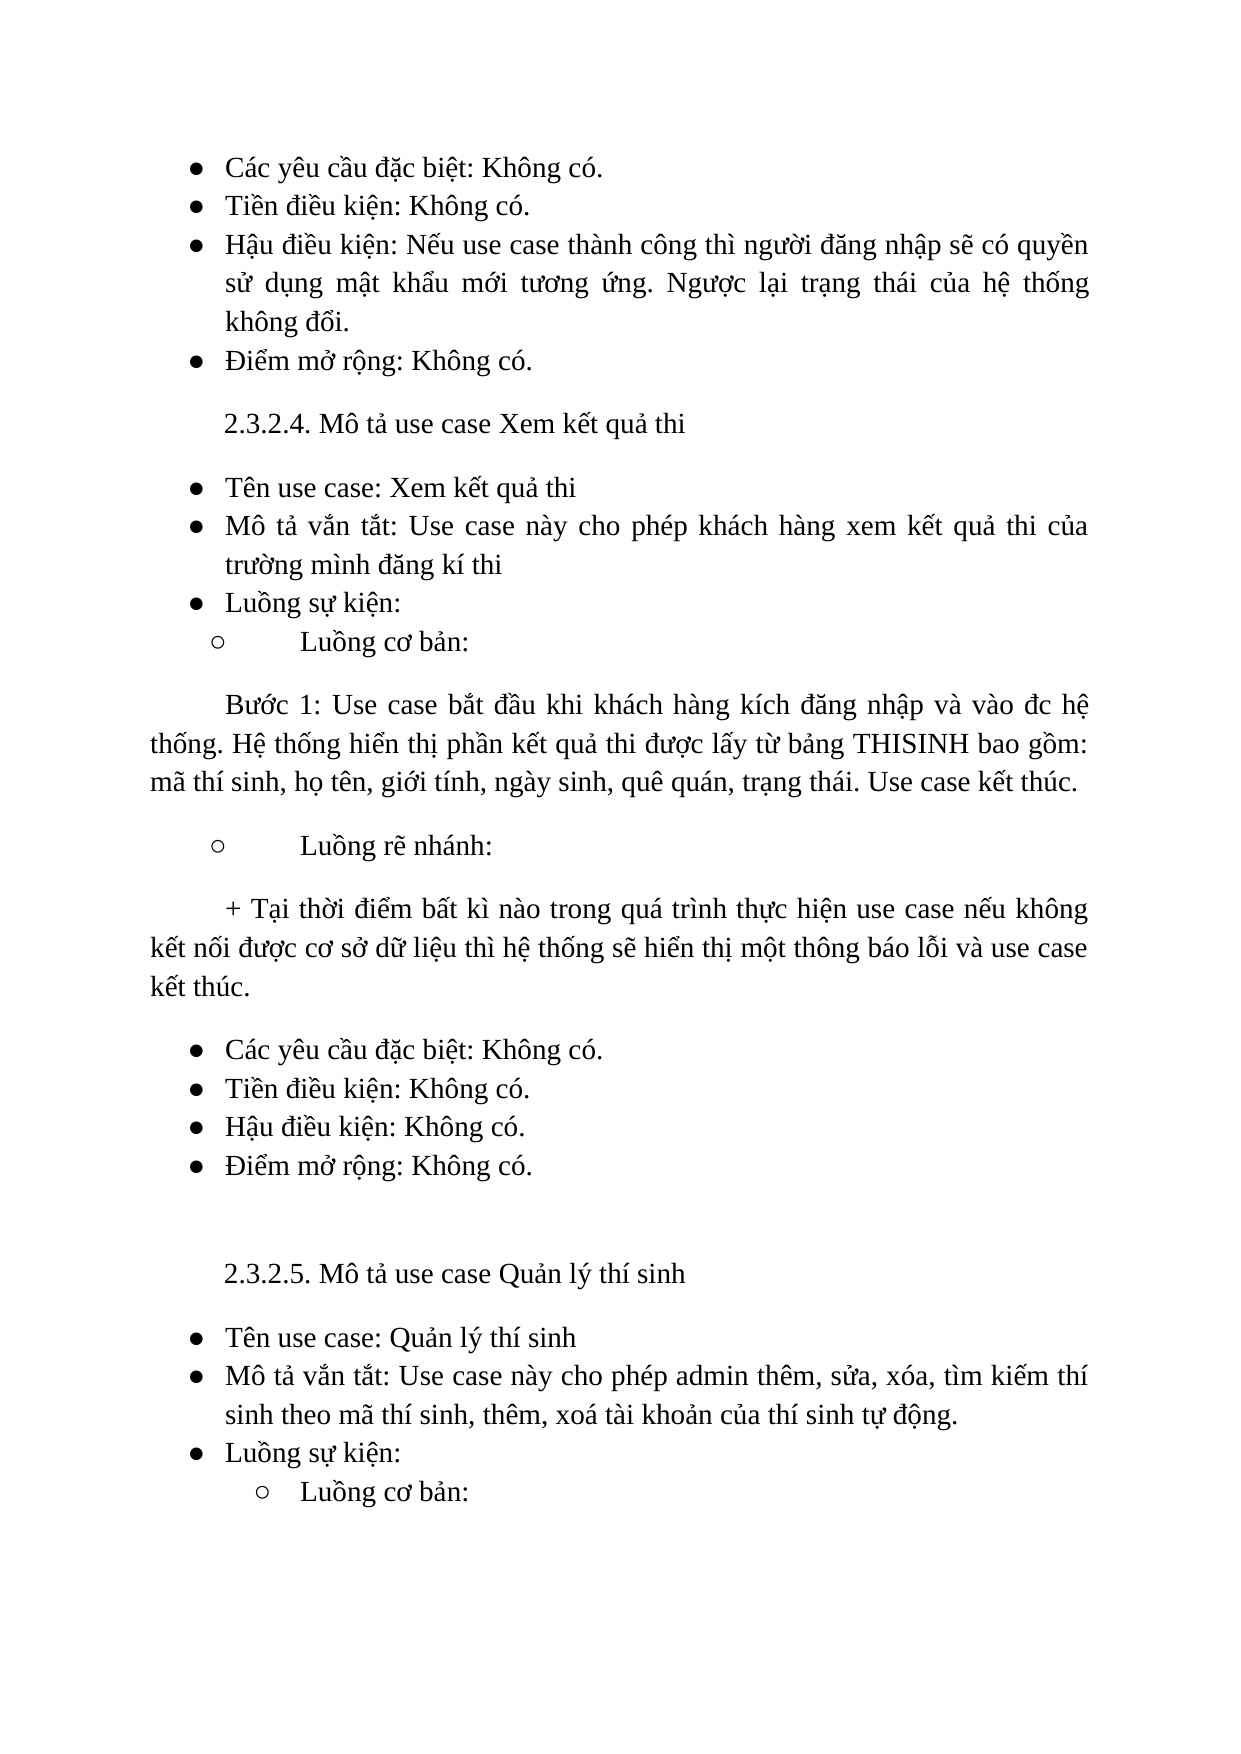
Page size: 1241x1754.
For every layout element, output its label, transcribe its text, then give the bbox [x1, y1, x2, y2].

list Hậu điều kiện: Nếu use case thành công thì người đăng nhập sẽ có quyền sử dụng mật khẩu mới tương ứng. Ngược lại trạng thái của hệ thống không đổi. [187, 227, 1090, 338]
list Mô tả vắn tắt: Use case này cho phép admin thêm, sửa, xóa, tìm kiếm thí sinh theo mã thí sinh, thêm, xoá tài khoản của thí sinh tự động. [187, 1358, 1090, 1430]
list Mô tả vắn tắt: Use case này cho phép khách hàng xem kết quả thi của trường mình đăng kí thi [187, 508, 1090, 580]
list Luồng sự kiện: [187, 1435, 1090, 1469]
list Hậu điều kiện: Không có. [187, 1109, 1090, 1143]
list Điểm mở rộng: Không có. [187, 343, 1090, 376]
list Luồng sự kiện: [187, 585, 1090, 619]
list Điểm mở rộng: Không có. [187, 1148, 1090, 1181]
list Tên use case: Xem kết quả thi [187, 470, 1090, 503]
list Các yêu cầu đặc biệt: Không có. [187, 1032, 1090, 1066]
text 2.3.2.4. Mô tả use case Xem kết quả thi [224, 406, 1090, 440]
list Các yêu cầu đặc biệt: Không có. [187, 150, 1090, 183]
list Tiền điều kiện: Không có. [187, 1071, 1090, 1104]
text Bước 1: Use case bắt đầu khi khách hàng kích đăng nhập và vào đc hệ thống. Hệ thống hiển thị phần kết quả thi được lấy từ bảng THISINH bao gồm: mã thí sinh, họ tên, giới tính, ngày sinh, quê quán, trạng thái. Use case kết thúc. [150, 687, 1090, 798]
list Tiền điều kiện: Không có. [187, 188, 1090, 222]
list Luồng rẽ nhánh: [209, 828, 1090, 862]
list Luồng cơ bản: [253, 1474, 1090, 1507]
text 2.3.2.5. Mô tả use case Quản lý thí sinh [224, 1256, 1090, 1290]
list Luồng cơ bản: [209, 624, 1090, 657]
list Tên use case: Quản lý thí sinh [187, 1320, 1090, 1353]
text + Tại thời điểm bất kì nào trong quá trình thực hiện use case nếu không kết nối được cơ sở dữ liệu thì hệ thống sẽ hiển thị một thông báo lỗi và use case kết thúc. [150, 892, 1090, 1002]
